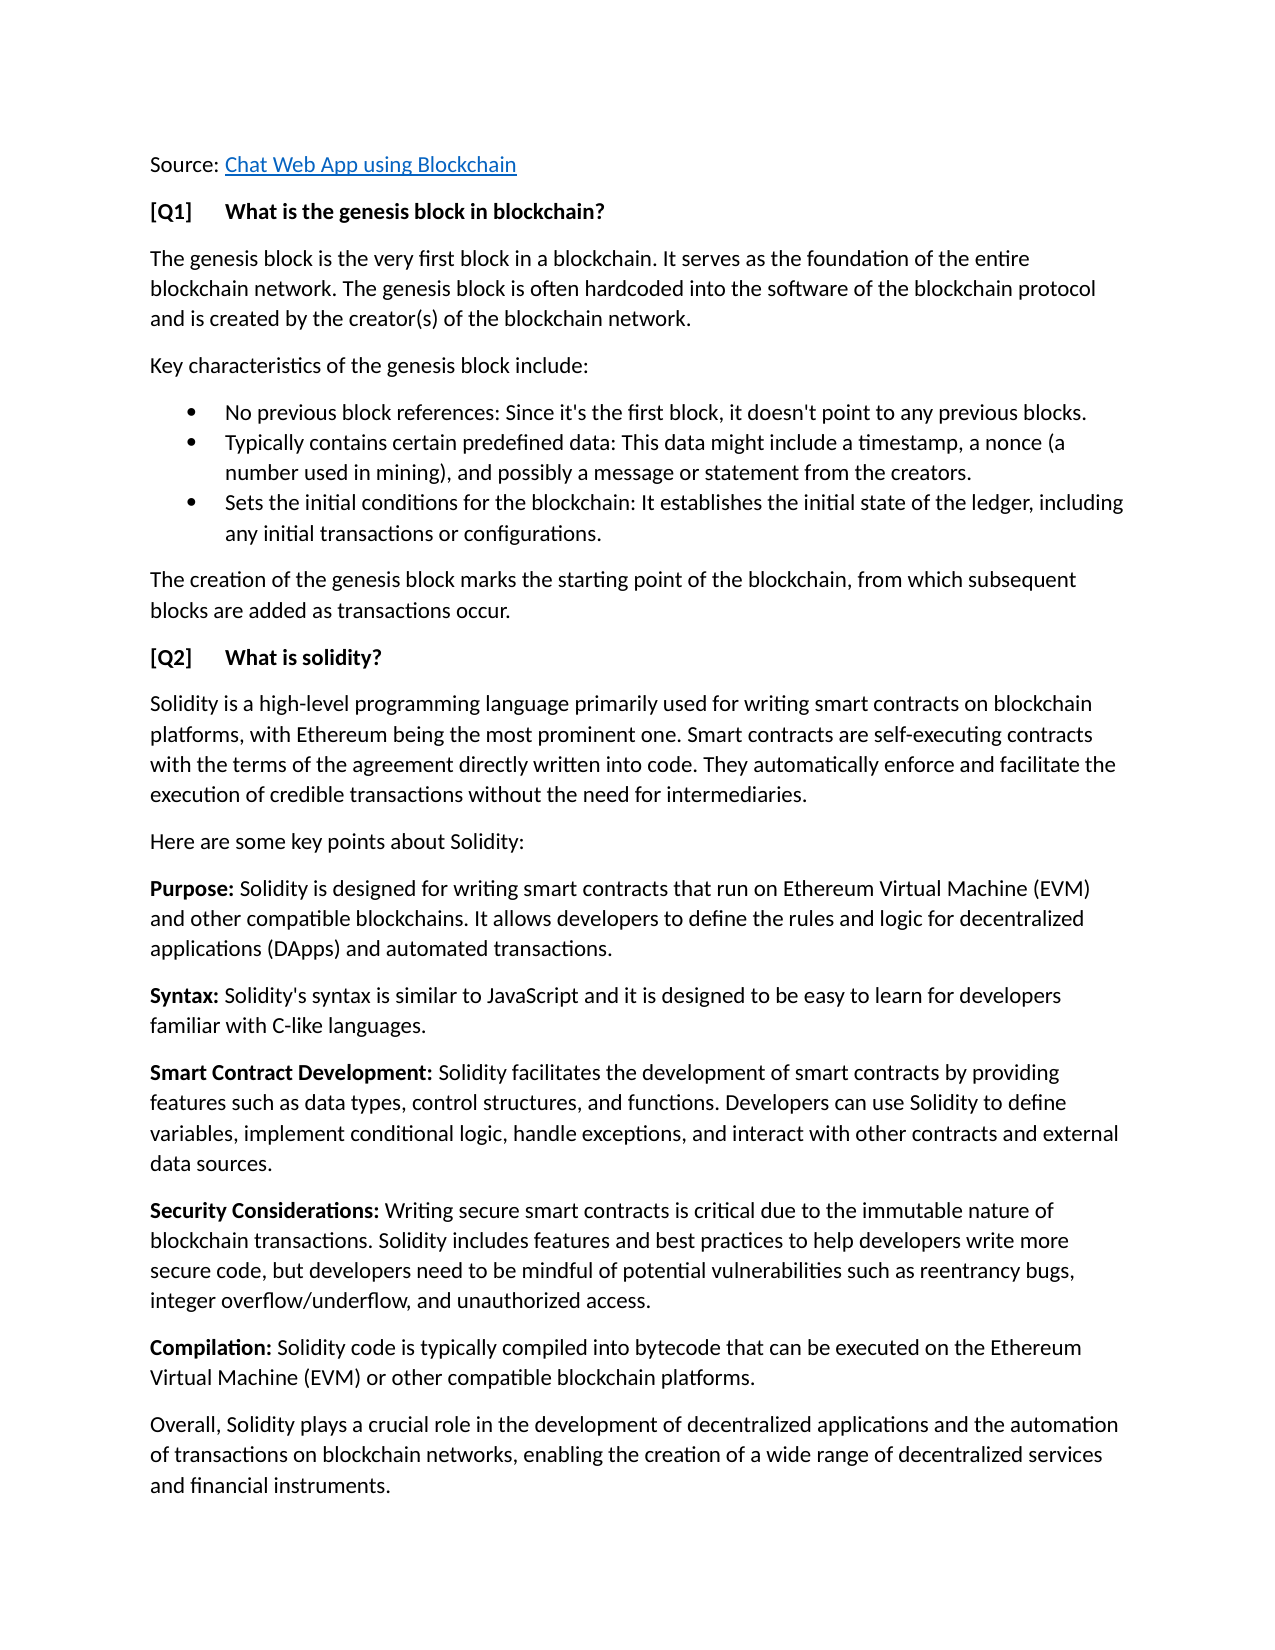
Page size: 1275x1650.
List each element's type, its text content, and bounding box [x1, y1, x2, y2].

text [Q1] What is the genesis block in blockchain? [150, 197, 1125, 225]
list Sets the initial conditions for the blockchain: It establishes the initial state of the ledger, including any initial transactions or configurations. [187, 488, 1125, 547]
text Smart Contract Development: Solidity facilitates the development of smart contracts by providing features such as data types, control structures, and functions. Developers can use Solidity to define variables, implement conditional logic, handle exceptions, and interact with other contracts and external data sources. [150, 1058, 1125, 1177]
list No previous block references: Since it's the first block, it doesn't point to any previous blocks. [187, 398, 1125, 426]
text Here are some key points about Solidity: [150, 827, 1125, 855]
text Key characteristics of the genesis block include: [150, 351, 1125, 379]
text The creation of the genesis block marks the starting point of the blockchain, from which subsequent blocks are added as transactions occur. [150, 566, 1125, 624]
text Solidity is a high-level programming language primarily used for writing smart contracts on blockchain platforms, with Ethereum being the most prominent one. Smart contracts are self-executing contracts with the terms of the agreement directly written into code. They automatically enforce and facilitate the execution of credible transactions without the need for intermediaries. [150, 689, 1125, 808]
text Overall, Solidity plays a crucial role in the development of decentralized applications and the automation of transactions on blockchain networks, enabling the creation of a wide range of decentralized services and financial instruments. [150, 1410, 1125, 1499]
text Security Considerations: Writing secure smart contracts is critical due to the immutable nature of blockchain transactions. Solidity includes features and best practices to help developers write more secure code, but developers need to be mindful of potential vulnerabilities such as reentrancy bugs, integer overflow/underflow, and unauthorized access. [150, 1196, 1125, 1314]
text Purpose: Solidity is designed for writing smart contracts that run on Ethereum Virtual Machine (EVM) and other compatible blockchains. It allows developers to define the rules and logic for decentralized applications (DApps) and automated transactions. [150, 874, 1125, 962]
text [Q2] What is solidity? [150, 643, 1125, 671]
text The genesis block is the very first block in a blockchain. It serves as the foundation of the entire blockchain network. The genesis block is often hardcoded into the software of the blockchain protocol and is created by the creator(s) of the blockchain network. [150, 244, 1125, 332]
text Compilation: Solidity code is typically compiled into bytecode that can be executed on the Ethereum Virtual Machine (EVM) or other compatible blockchain platforms. [150, 1333, 1125, 1392]
text Source: Chat Web App using Blockchain [150, 150, 1125, 178]
list Typically contains certain predefined data: This data might include a timestamp, a nonce (a number used in mining), and possibly a message or statement from the creators. [187, 428, 1125, 486]
text Syntax: Solidity's syntax is similar to JavaScript and it is designed to be easy to learn for developers familiar with C-like languages. [150, 981, 1125, 1039]
